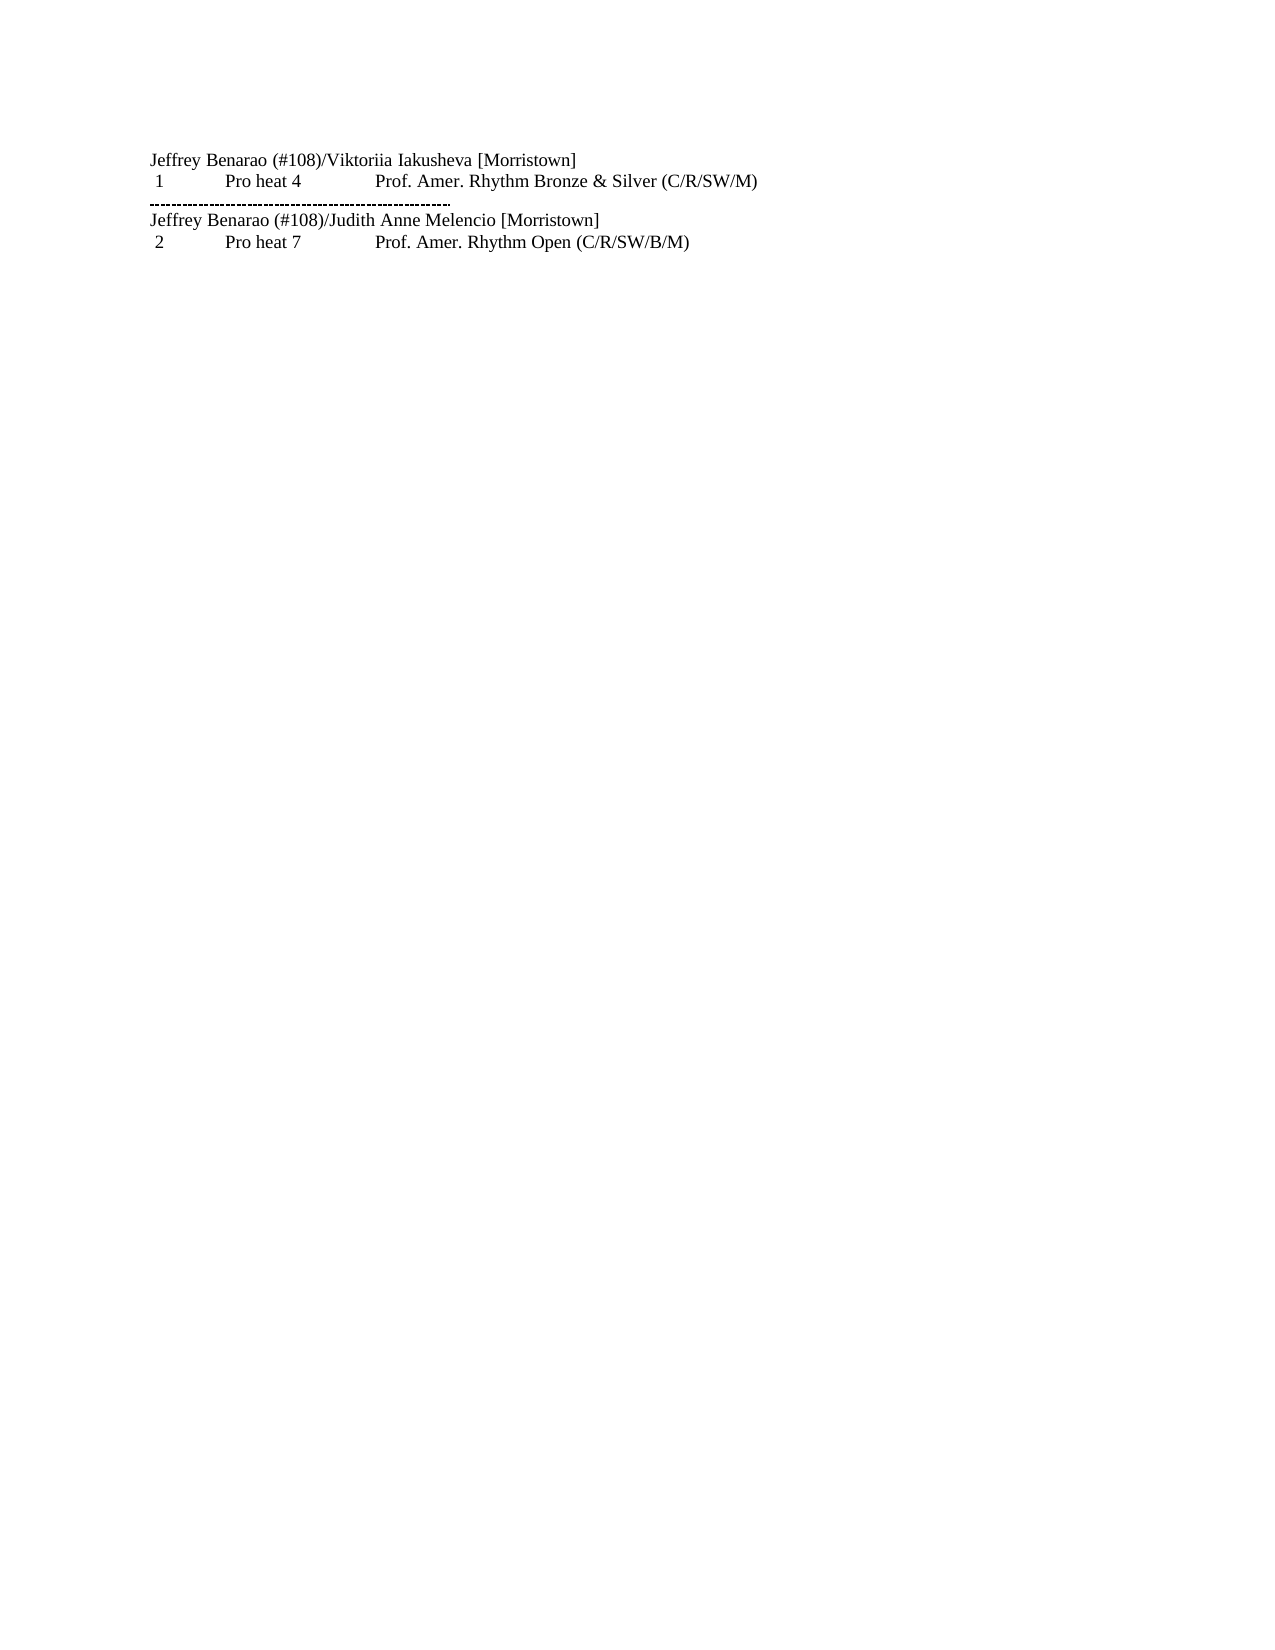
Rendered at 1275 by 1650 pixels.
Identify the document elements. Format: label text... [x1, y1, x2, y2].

text Jeffrey Benarao (#108)/Judith Anne Melencio [Morristown] [150, 209, 1096, 231]
list Pro heat 7 Prof. Amer. Rhythm Open (C/R/SW/B/M) [154, 231, 1096, 252]
text Jeffrey Benarao (#108)/Viktoriia Iakusheva [Morristown] [150, 149, 1096, 171]
list Pro heat 4 Prof. Amer. Rhythm Bronze & Silver (C/R/SW/M) [154, 171, 1096, 192]
